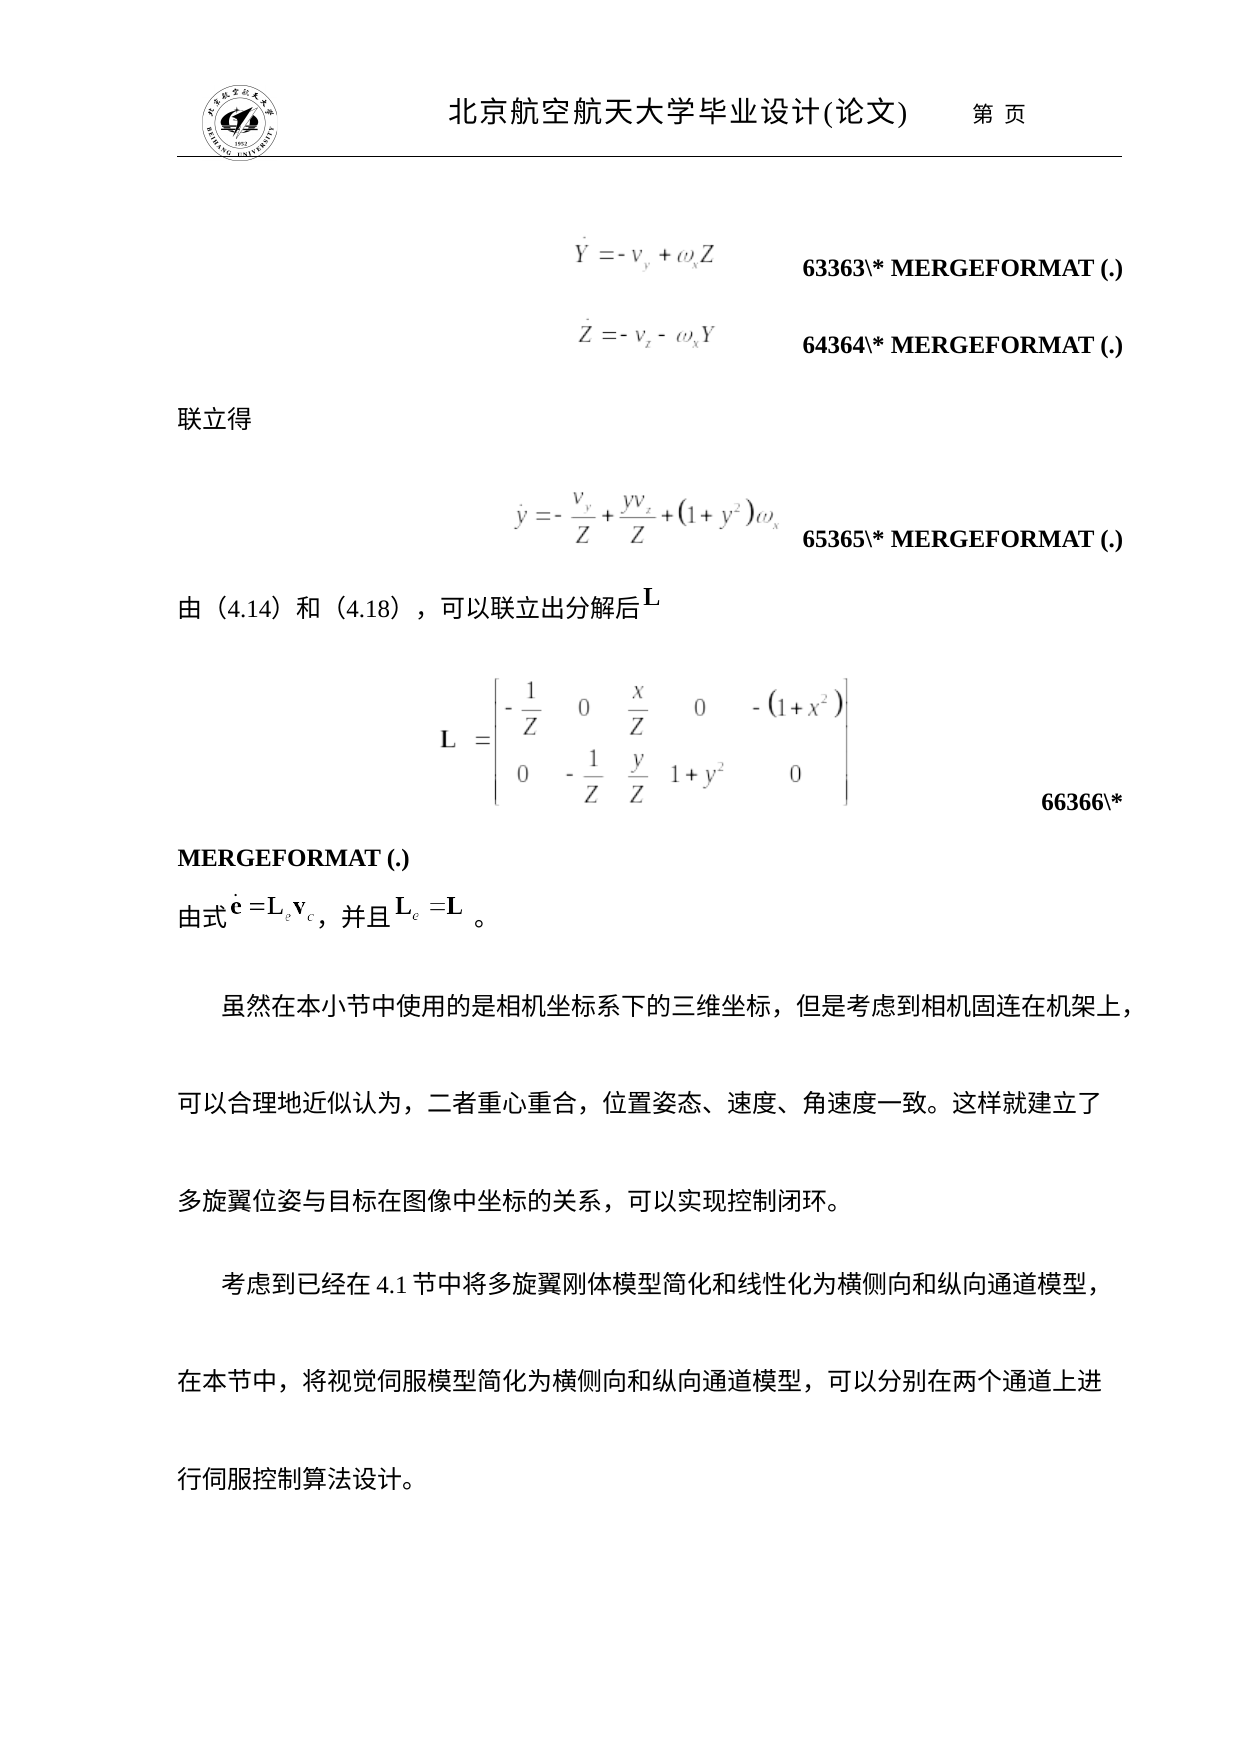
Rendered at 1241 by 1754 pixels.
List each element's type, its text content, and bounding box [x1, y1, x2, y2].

picture [202, 85, 278, 156]
text 考虑到已经在4.1节中将多旋翼刚体模型简化和线性化为横侧向和纵向通道模型，在本节中，将视觉伺服模型简化为横侧向和纵向通道模型，可以分别在两个通道上进行伺服控制算法设计。 [177, 1250, 1122, 1510]
text 虽然在本小节中使用的是相机坐标系下的三维坐标，但是考虑到相机固连在机架上，可以合理地近似认为，二者重心重合，位置姿态、速度、角速度一致。这样就建立了多旋翼位姿与目标在图像中坐标的关系，可以实现控制闭环。 [177, 972, 1122, 1232]
text 联立得 [177, 385, 1122, 450]
text 由式，并且。 [177, 888, 1122, 953]
text 由（4.14）和（4.18），可以联立出分解后 [177, 580, 1122, 645]
picture [202, 157, 278, 161]
